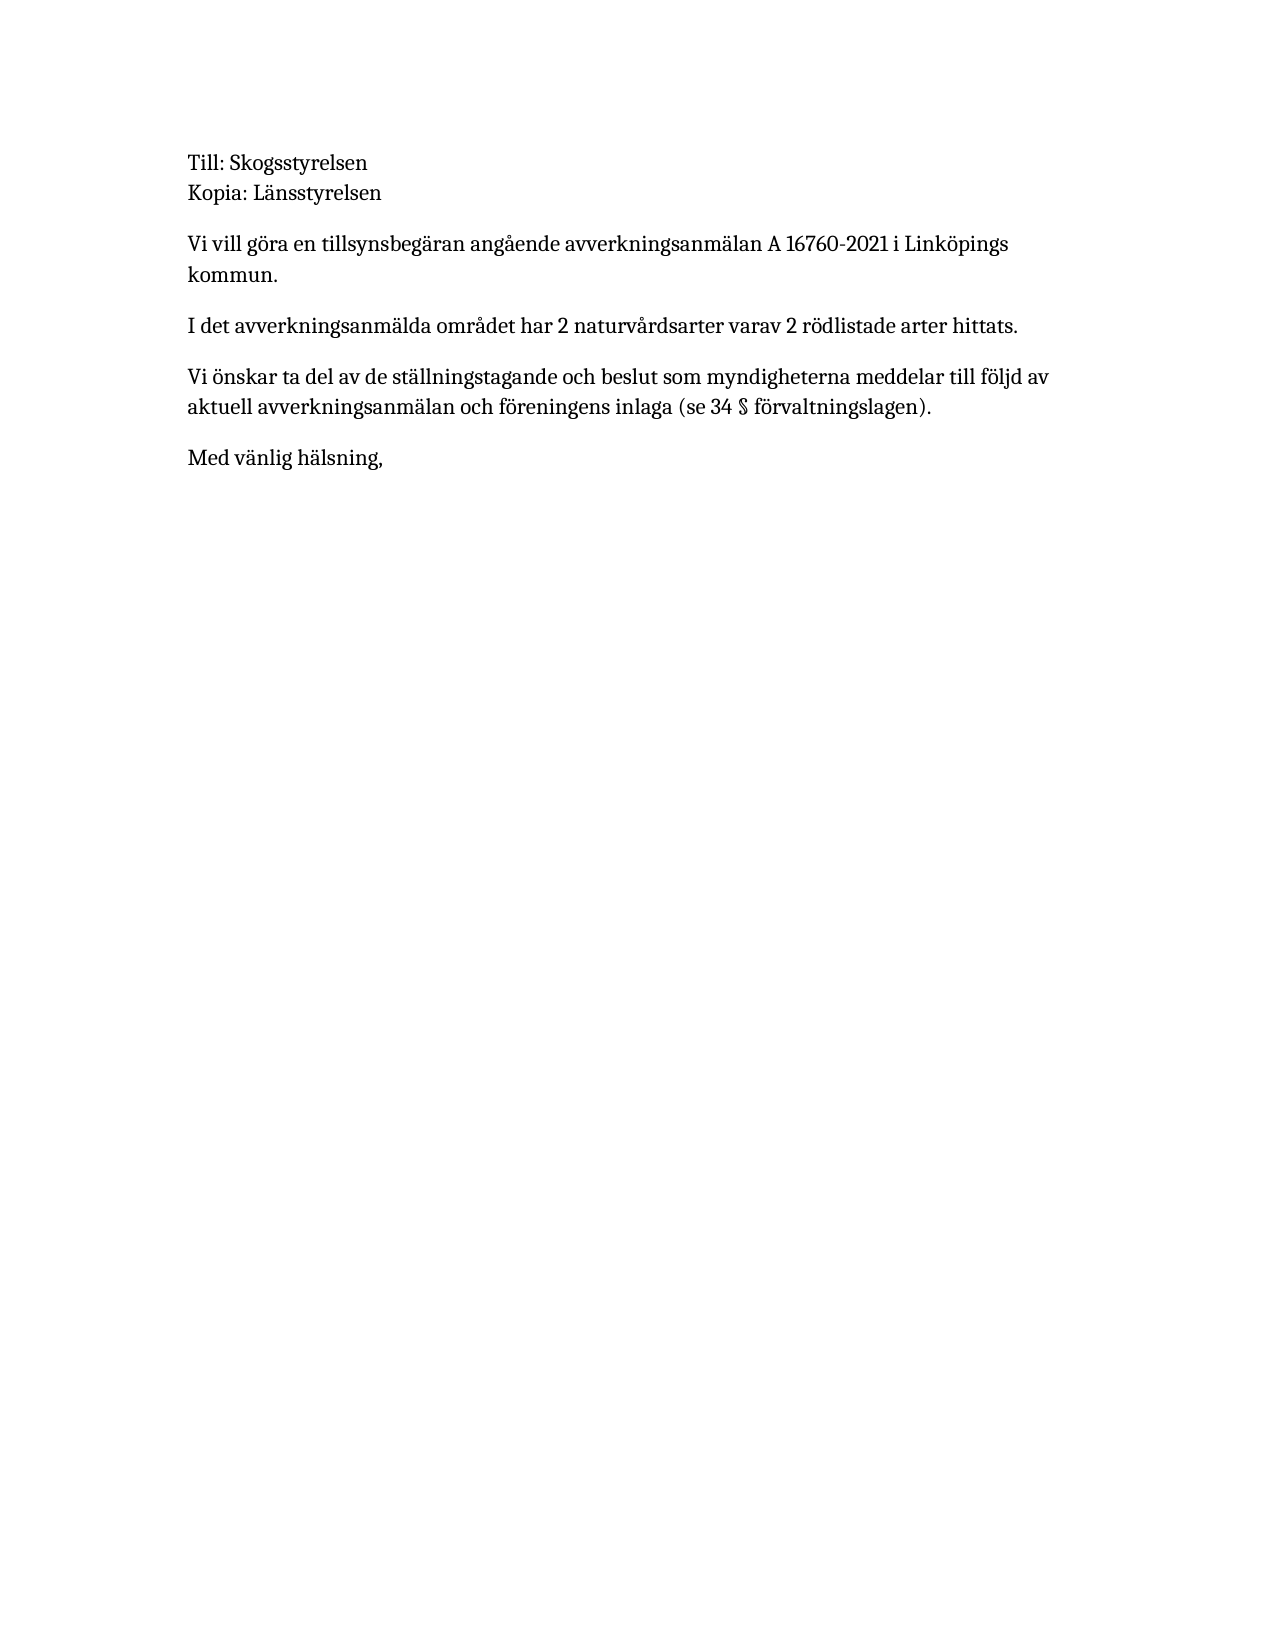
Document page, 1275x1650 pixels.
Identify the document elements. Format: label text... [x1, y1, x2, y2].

text Med vänlig hälsning, [187, 445, 1087, 501]
text Till: Skogsstyrelsen Kopia: Länsstyrelsen [187, 150, 1087, 207]
text I det avverkningsanmälda området har 2 naturvårdsarter varav 2 rödlistade arter hittats. [187, 312, 1087, 339]
text Vi vill göra en tillsynsbegäran angående avverkningsanmälan A 16760-2021 i Linköpings kommun. [187, 231, 1087, 288]
text Vi önskar ta del av de ställningstagande och beslut som myndigheterna meddelar till följd av aktuell avverkningsanmälan och föreningens inlaga (se 34 § förvaltningslagen). [187, 363, 1087, 420]
